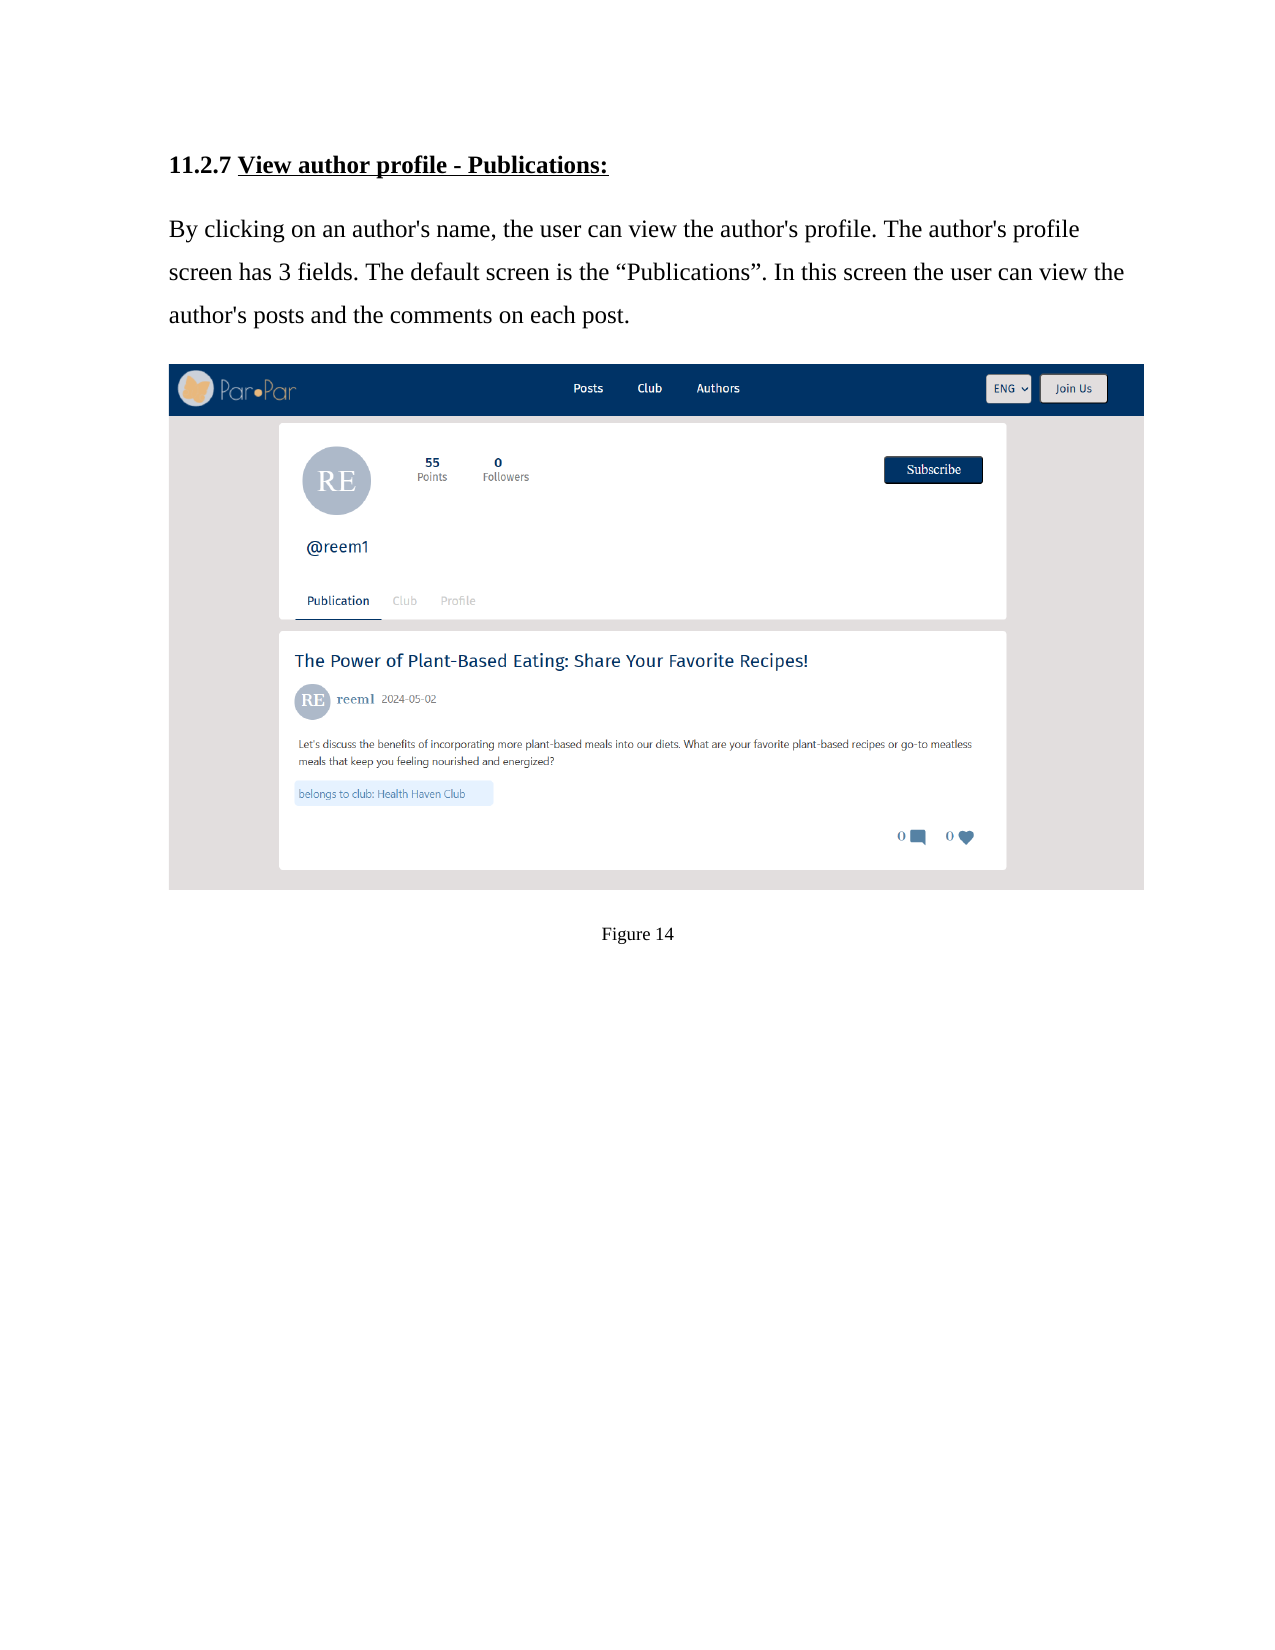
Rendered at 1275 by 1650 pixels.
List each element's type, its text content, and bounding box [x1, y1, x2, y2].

text 11.2.7 View author profile - Publications: [169, 150, 1125, 179]
picture [168, 364, 1144, 890]
text By clicking on an author's name, the user can view the author's profile. The author's profile screen has 3 fields. The default screen is the “Publications”. In this screen the user can view the author's posts and the comments on each post. [169, 214, 1125, 329]
text Figure 14 [150, 923, 1125, 945]
